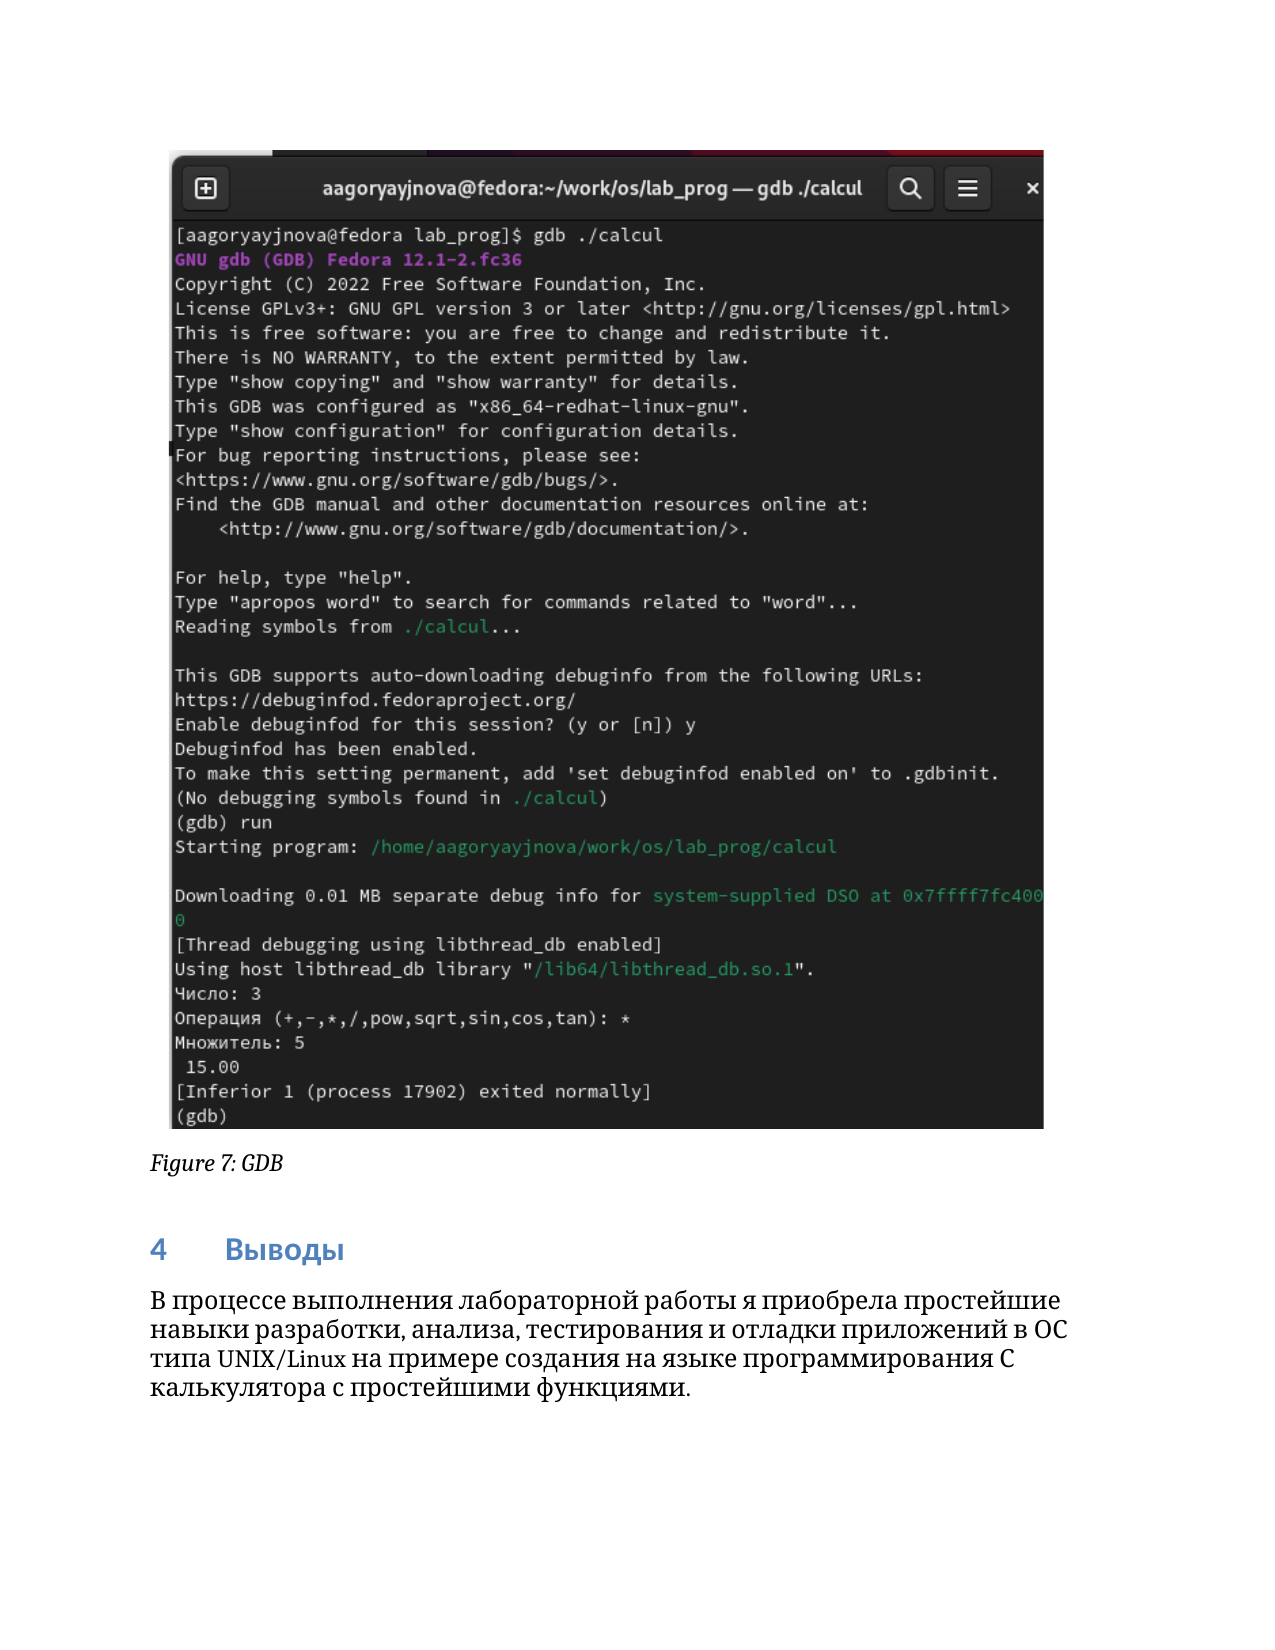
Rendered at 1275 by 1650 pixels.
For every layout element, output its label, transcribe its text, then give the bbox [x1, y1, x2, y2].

subtitle 4 Выводы [150, 1228, 1125, 1268]
picture [168, 150, 1044, 1129]
text В процессе выполнения лабораторной работы я приобрела простейшие навыки разработки, анализа, тестирования и отладки приложений в ОС типа UNIX/Linux на примере создания на языке программирования С калькулятора с простейшими функциями. [150, 1287, 1125, 1402]
text Figure 7: GDB [150, 1149, 1125, 1178]
